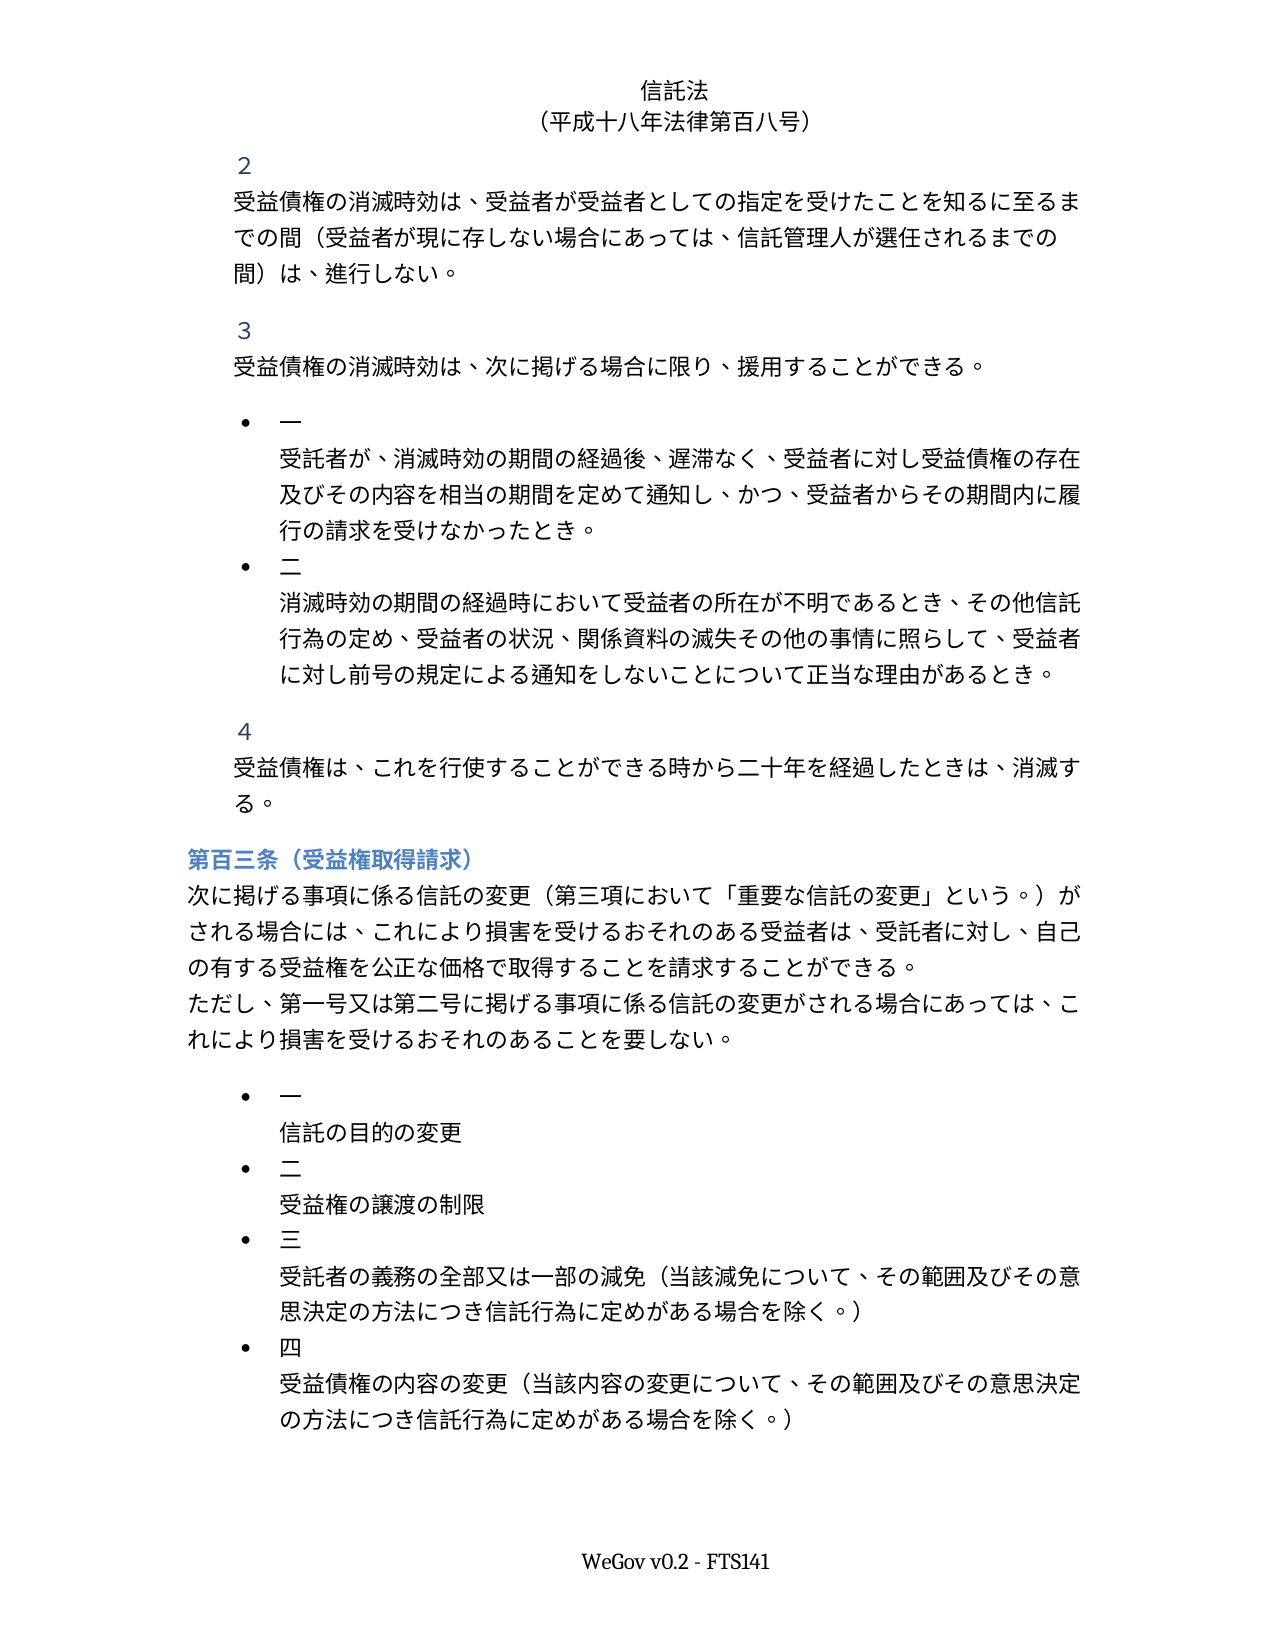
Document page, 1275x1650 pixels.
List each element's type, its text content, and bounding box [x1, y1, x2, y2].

list 二 受益権の譲渡の制限 [242, 1153, 1087, 1220]
subtitle ４ [233, 716, 1087, 747]
list 二 消滅時効の期間の経過時において受益者の所在が不明であるとき、その他信託行為の定め、受益者の状況、関係資料の滅失その他の事情に照らして、受益者に対し前号の規定による通知をしないことについて正当な理由があるとき。 [242, 551, 1087, 690]
list 三 受託者の義務の全部又は一部の減免（当該減免について、その範囲及びその意思決定の方法につき信託行為に定めがある場合を除く。） [242, 1224, 1087, 1328]
list 一 信託の目的の変更 [242, 1081, 1087, 1148]
subtitle ２ [233, 150, 1087, 181]
list 一 受託者が、消滅時効の期間の経過後、遅滞なく、受益者に対し受益債権の存在及びその内容を相当の期間を定めて通知し、かつ、受益者からその期間内に履行の請求を受けなかったとき。 [242, 407, 1087, 546]
subtitle 第百三条（受益権取得請求） [187, 844, 1087, 876]
text 次に掲げる事項に係る信託の変更（第三項において「重要な信託の変更」という。）がされる場合には、これにより損害を受けるおそれのある受益者は、受託者に対し、自己の有する受益権を公正な価格で取得することを請求することができる。 ただし、第一号又は第二号に掲げる事項に係る信託の変更がされる場合にあっては、これにより損害を受けるおそれのあることを要しない。 [187, 880, 1087, 1055]
list 四 受益債権の内容の変更（当該内容の変更について、その範囲及びその意思決定の方法につき信託行為に定めがある場合を除く。） [242, 1332, 1087, 1435]
subtitle ３ [233, 314, 1087, 346]
text 受益債権の消滅時効は、次に掲げる場合に限り、援用することができる。 [233, 351, 1087, 382]
text 受益債権は、これを行使することができる時から二十年を経過したときは、消滅する。 [233, 752, 1087, 819]
text 受益債権の消滅時効は、受益者が受益者としての指定を受けたことを知るに至るまでの間（受益者が現に存しない場合にあっては、信託管理人が選任されるまでの間）は、進行しない。 [233, 186, 1087, 289]
